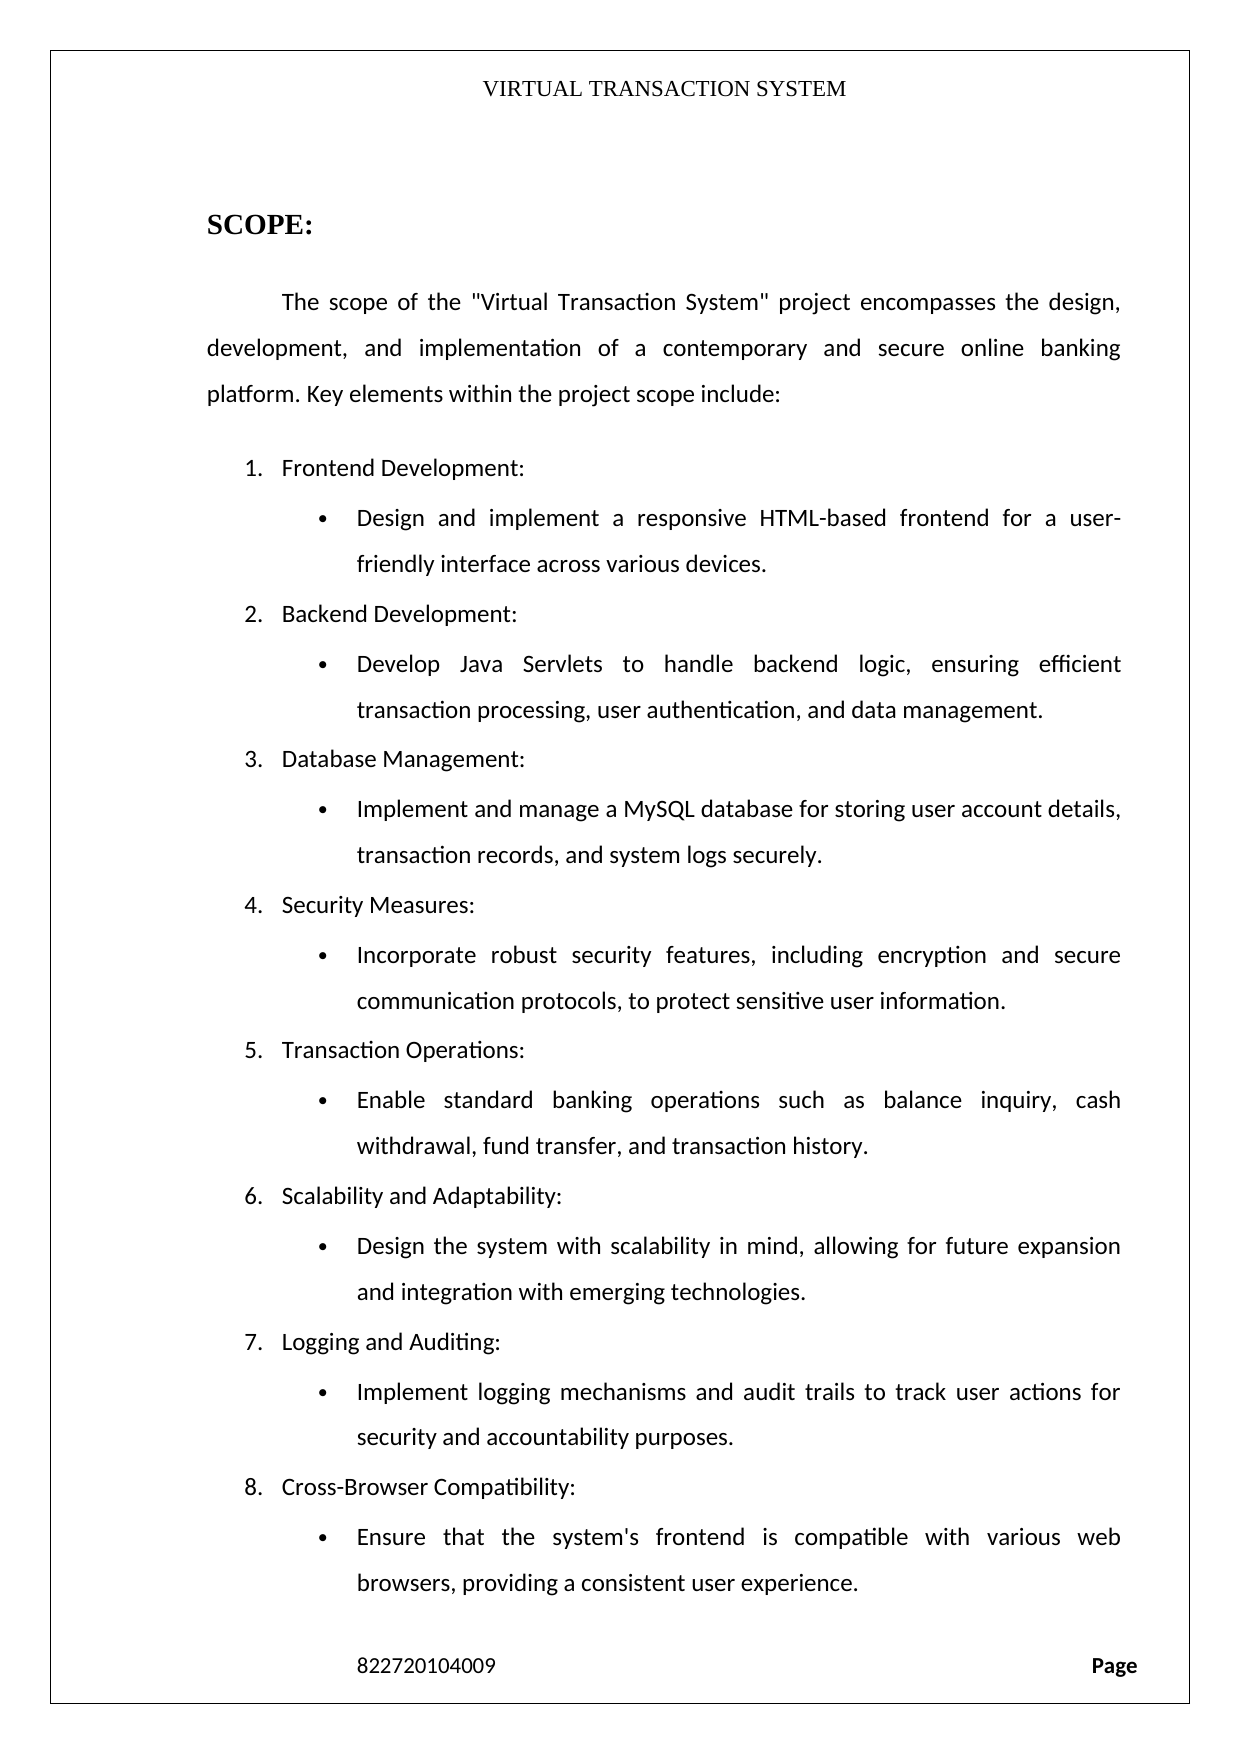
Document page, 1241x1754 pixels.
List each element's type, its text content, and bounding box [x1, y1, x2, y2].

list Design and implement a responsive HTML-based frontend for a user-friendly interface across various devices. [319, 502, 1122, 579]
list Design the system with scalability in mind, allowing for future expansion and integration with emerging technologies. [319, 1230, 1122, 1306]
list Enable standard banking operations such as balance inquiry, cash withdrawal, fund transfer, and transaction history. [319, 1084, 1122, 1161]
list Frontend Development: [244, 453, 1122, 483]
list Logging and Auditing: [244, 1326, 1122, 1356]
list Security Measures: [244, 889, 1122, 920]
list Cross-Browser Compatibility: [244, 1471, 1122, 1502]
list Database Management: [244, 744, 1122, 774]
list Scalability and Adaptability: [244, 1180, 1122, 1211]
list Develop Java Servlets to handle backend logic, ensuring efficient transaction processing, user authentication, and data management. [319, 648, 1122, 724]
text The scope of the "Virtual Transaction System" project encompasses the design, development, and implementation of a contemporary and secure online banking platform. Key elements within the project scope include: [207, 286, 1122, 408]
list Implement logging mechanisms and audit trails to track user actions for security and accountability purposes. [319, 1376, 1122, 1452]
list Incorporate robust security features, including encryption and secure communication protocols, to protect sensitive user information. [319, 939, 1122, 1015]
list Transaction Operations: [244, 1035, 1122, 1065]
list Ensure that the system's frontend is compatible with various web browsers, providing a consistent user experience. [319, 1521, 1122, 1597]
list Backend Development: [244, 598, 1122, 629]
text SCOPE: [207, 207, 1122, 240]
list Implement and manage a MySQL database for storing user account details, transaction records, and system logs securely. [319, 793, 1122, 870]
